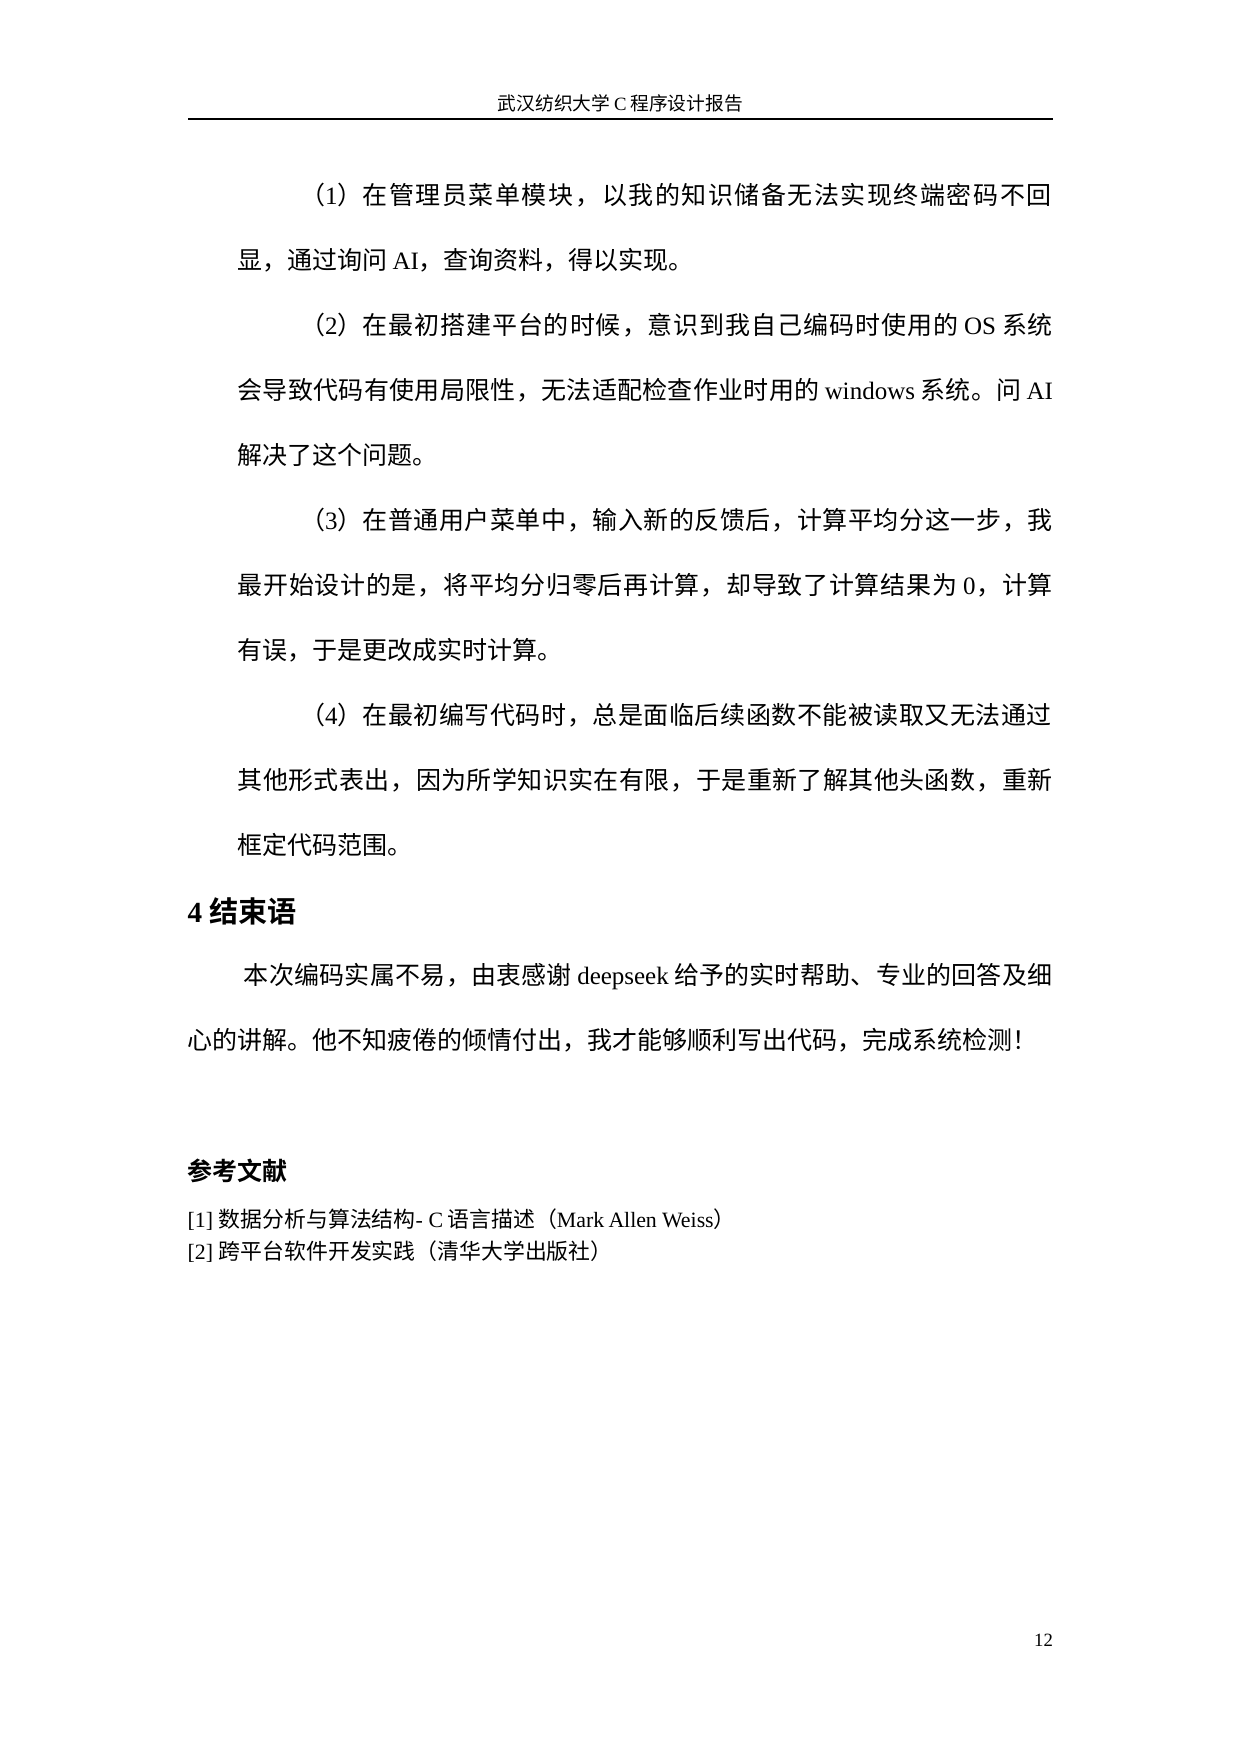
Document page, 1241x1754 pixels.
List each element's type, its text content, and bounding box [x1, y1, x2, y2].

text 4 结束语 [187, 877, 1053, 942]
list 在管理员菜单模块，以我的知识储备无法实现终端密码不回显，通过询问AI，查询资料，得以实现。 [237, 162, 1053, 292]
list 在普通用户菜单中，输入新的反馈后，计算平均分这一步，我最开始设计的是，将平均分归零后再计算，却导致了计算结果为0，计算有误，于是更改成实时计算。 [237, 487, 1053, 682]
text [2] 跨平台软件开发实践（清华大学出版社） [187, 1234, 1053, 1267]
text 本次编码实属不易，由衷感谢deepseek给予的实时帮助、专业的回答及细心的讲解。他不知疲倦的倾情付出，我才能够顺利写出代码，完成系统检测！ [187, 942, 1053, 1072]
list 在最初编写代码时，总是面临后续函数不能被读取又无法通过其他形式表出，因为所学知识实在有限，于是重新了解其他头函数，重新框定代码范围。 [237, 682, 1053, 877]
text [1] 数据分析与算法结构- C语言描述（Mark Allen Weiss） [187, 1202, 1053, 1234]
text 参考文献 [187, 1137, 1053, 1202]
list 在最初搭建平台的时候，意识到我自己编码时使用的OS系统会导致代码有使用局限性，无法适配检查作业时用的windows系统。问AI解决了这个问题。 [237, 292, 1053, 487]
